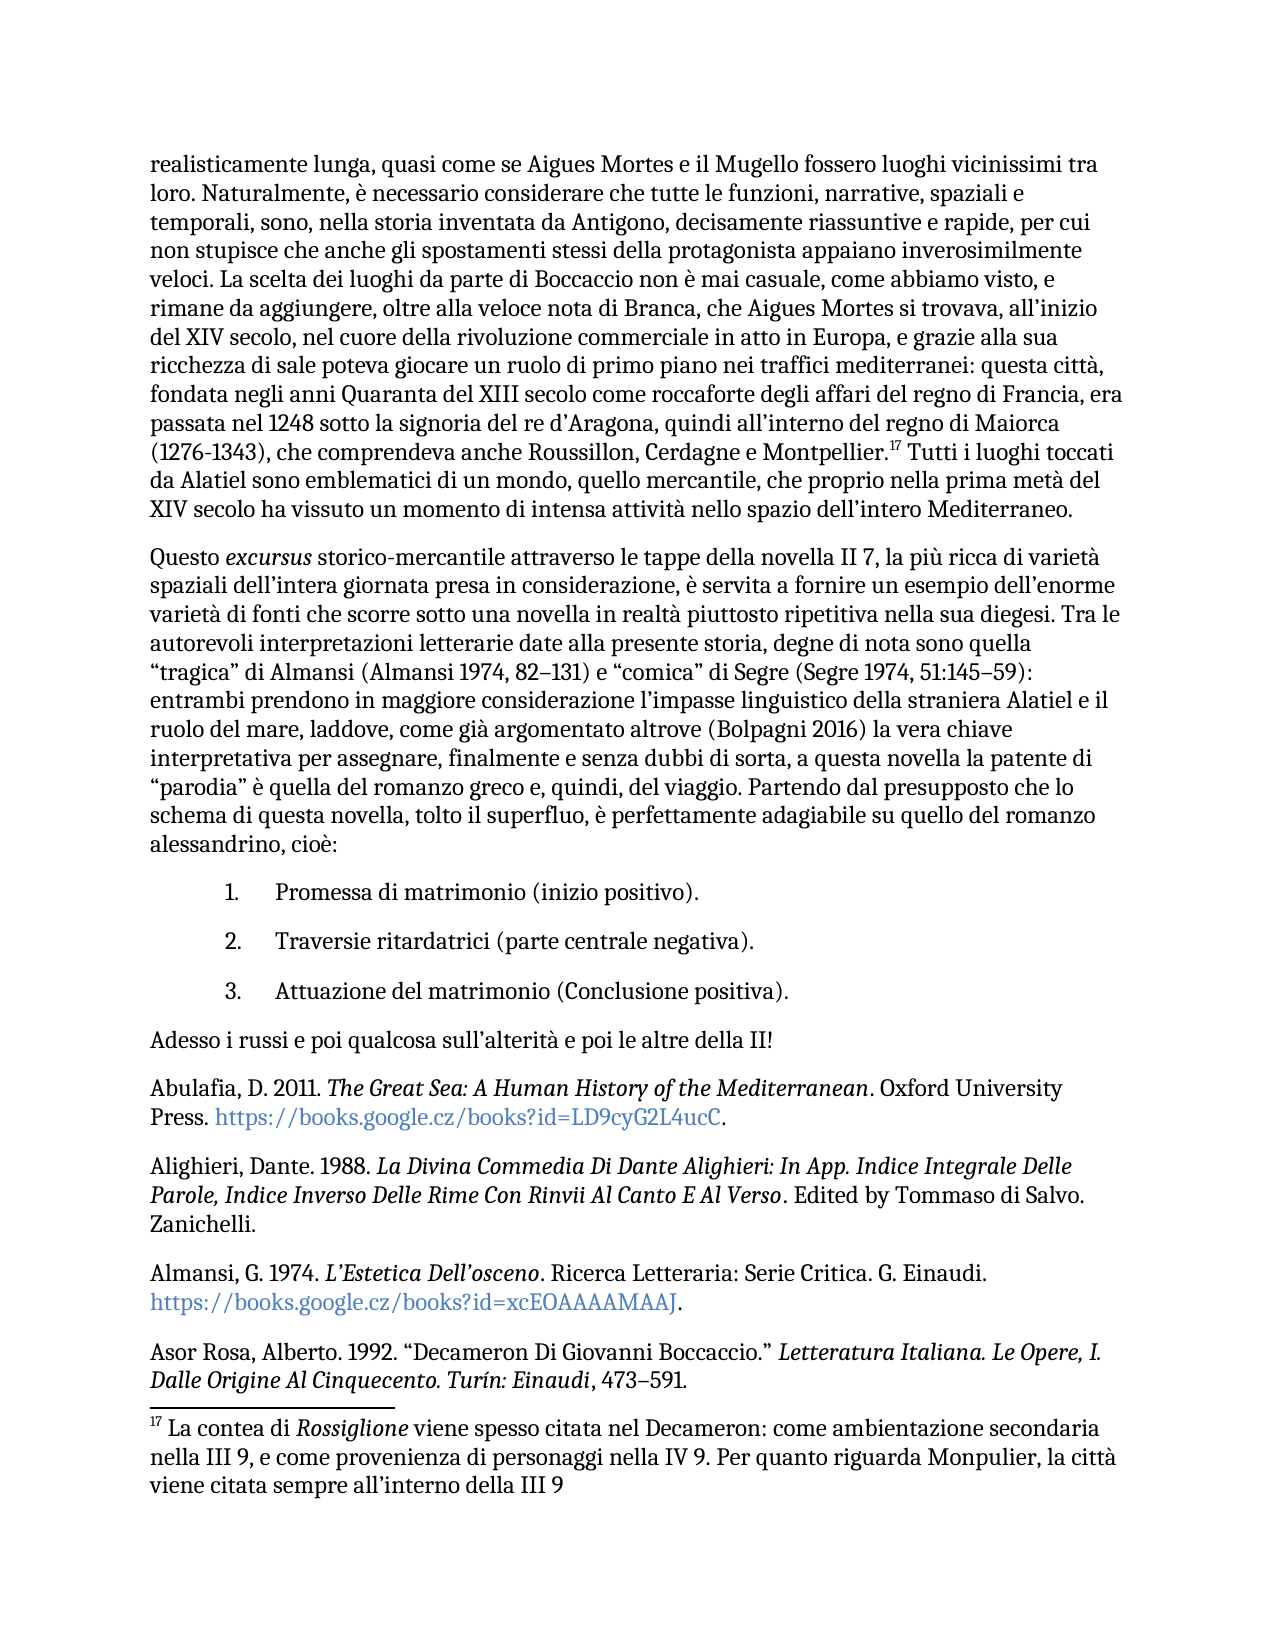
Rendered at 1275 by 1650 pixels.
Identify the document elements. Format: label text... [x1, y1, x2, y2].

list Attuazione del matrimonio (Conclusione positiva). [225, 977, 1125, 1005]
text Abulafia, D. 2011. The Great Sea: A Human History of the Mediterranean. Oxford University Press. https://books.google.cz/books?id=LD9cyG2L4ucC. [150, 1074, 1125, 1131]
text Almansi, G. 1974. L’Estetica Dell’osceno. Ricerca Letteraria: Serie Critica. G. Einaudi. https://books.google.cz/books?id=xcEOAAAAMAAJ. [150, 1259, 1125, 1317]
text Alighieri, Dante. 1988. La Divina Commedia Di Dante Alighieri: In App. Indice Integrale Delle Parole, Indice Inverso Delle Rime Con Rinvii Al Canto E Al Verso. Edited by Tommaso di Salvo. Zanichelli. [150, 1152, 1125, 1238]
list Traversie ritardatrici (parte centrale negativa). [225, 927, 1125, 956]
text Adesso i russi e poi qualcosa sull’alterità e poi le altre della II! [150, 1026, 1125, 1055]
list Promessa di matrimonio (inizio positivo). [225, 877, 1125, 906]
text Asor Rosa, Alberto. 1992. “Decameron Di Giovanni Boccaccio.” Letteratura Italiana. Le Opere, I. Dalle Origine Al Cinquecento. Turín: Einaudi, 473–591. [150, 1337, 1125, 1395]
text Questo excursus storico-mercantile attraverso le tappe della novella II 7, la più ricca di varietà spaziali dell’intera giornata presa in considerazione, è servita a fornire un esempio dell’enorme varietà di fonti che scorre sotto una novella in realtà piuttosto ripetitiva nella sua diegesi. Tra le autorevoli interpretazioni letterarie date alla presente storia, degne di nota sono quella “tragica” di Almansi (Almansi 1974, 82–131) e “comica” di Segre (Segre 1974, 51:145–59): entrambi prendono in maggiore considerazione l’impasse linguistico della straniera Alatiel e il ruolo del mare, laddove, come già argomentato altrove (Bolpagni 2016) la vera chiave interpretativa per assegnare, finalmente e senza dubbi di sorta, a questa novella la patente di “parodia” è quella del romanzo greco e, quindi, del viaggio. Partendo dal presupposto che lo schema di questa novella, tolto il superfluo, è perfettamente adagiabile su quello del romanzo alessandrino, cioè: [150, 542, 1125, 859]
